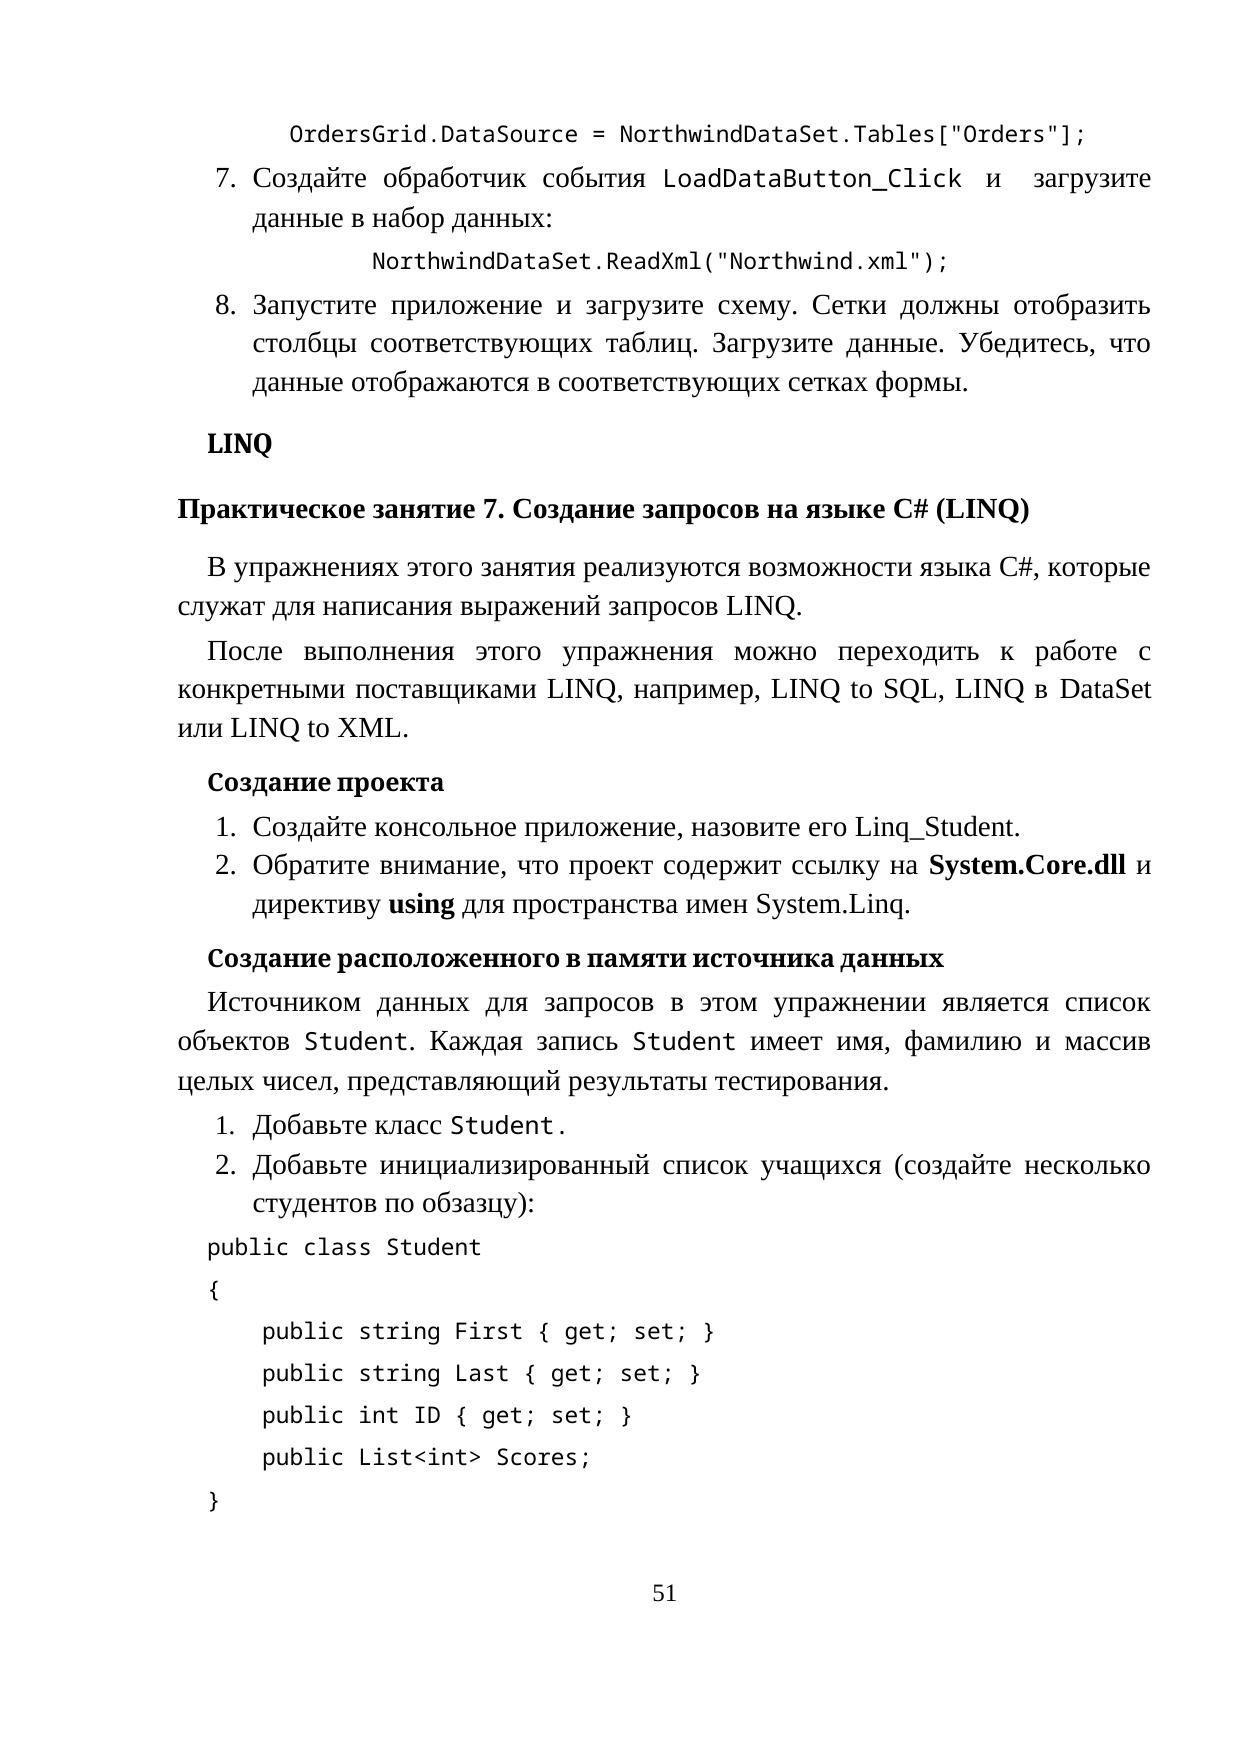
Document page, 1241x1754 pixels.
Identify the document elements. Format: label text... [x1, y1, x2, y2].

text Источником данных для запросов в этом упражнении является список объектов Student. Каждая запись Student имеет имя, фамилию и массив целых чисел, представляющий результаты тестирования. [177, 984, 1152, 1096]
subtitle Создание проекта [177, 769, 1152, 798]
text public string Last { get; set; } [177, 1357, 1152, 1388]
subtitle Создание расположенного в памяти источника данных [177, 945, 1152, 974]
list Запустите приложение и загрузите схему. Сетки должны отобразить столбцы соответствующих таблиц. Загрузите данные. Убедитесь, что данные отображаются в соответствующих сетках формы. [215, 287, 1152, 397]
text OrdersGrid.DataSource = NorthwindDataSet.Tables["Orders"]; [177, 118, 1152, 149]
list Создайте обработчик события LoadDataButton_Click и загрузите данные в набор данных: [215, 160, 1152, 233]
text public string First { get; set; } [177, 1315, 1152, 1346]
text public class Student [177, 1230, 1152, 1262]
text В упражнениях этого занятия реализуются возможности языка C#, которые служат для написания выражений запросов LINQ. [177, 549, 1152, 622]
subtitle LINQ [177, 427, 1152, 461]
text public List<int> Scores; [177, 1441, 1152, 1473]
text { [177, 1273, 1152, 1304]
text } [177, 1483, 1152, 1515]
text После выполнения этого упражнения можно переходить к работе с конкретными поставщиками LINQ, например, LINQ to SQL, LINQ в DataSet или LINQ to XML. [177, 633, 1152, 743]
list Обратите внимание, что проект содержит ссылку на System.Core.dll и директиву using для пространства имен System.Linq. [215, 847, 1152, 919]
subtitle Практическое занятие 7. Создание запросов на языке C# (LINQ) [177, 491, 1152, 524]
list Добавьте класс Student. [215, 1107, 1152, 1142]
list Создайте консольное приложение, назовите его Linq_Student. [215, 809, 1152, 842]
list Добавьте инициализированный список учащихся (создайте несколько студентов по обзазцу): [215, 1147, 1152, 1219]
text public int ID { get; set; } [177, 1399, 1152, 1430]
text NorthwindDataSet.ReadXml("Northwind.xml"); [177, 245, 1152, 276]
